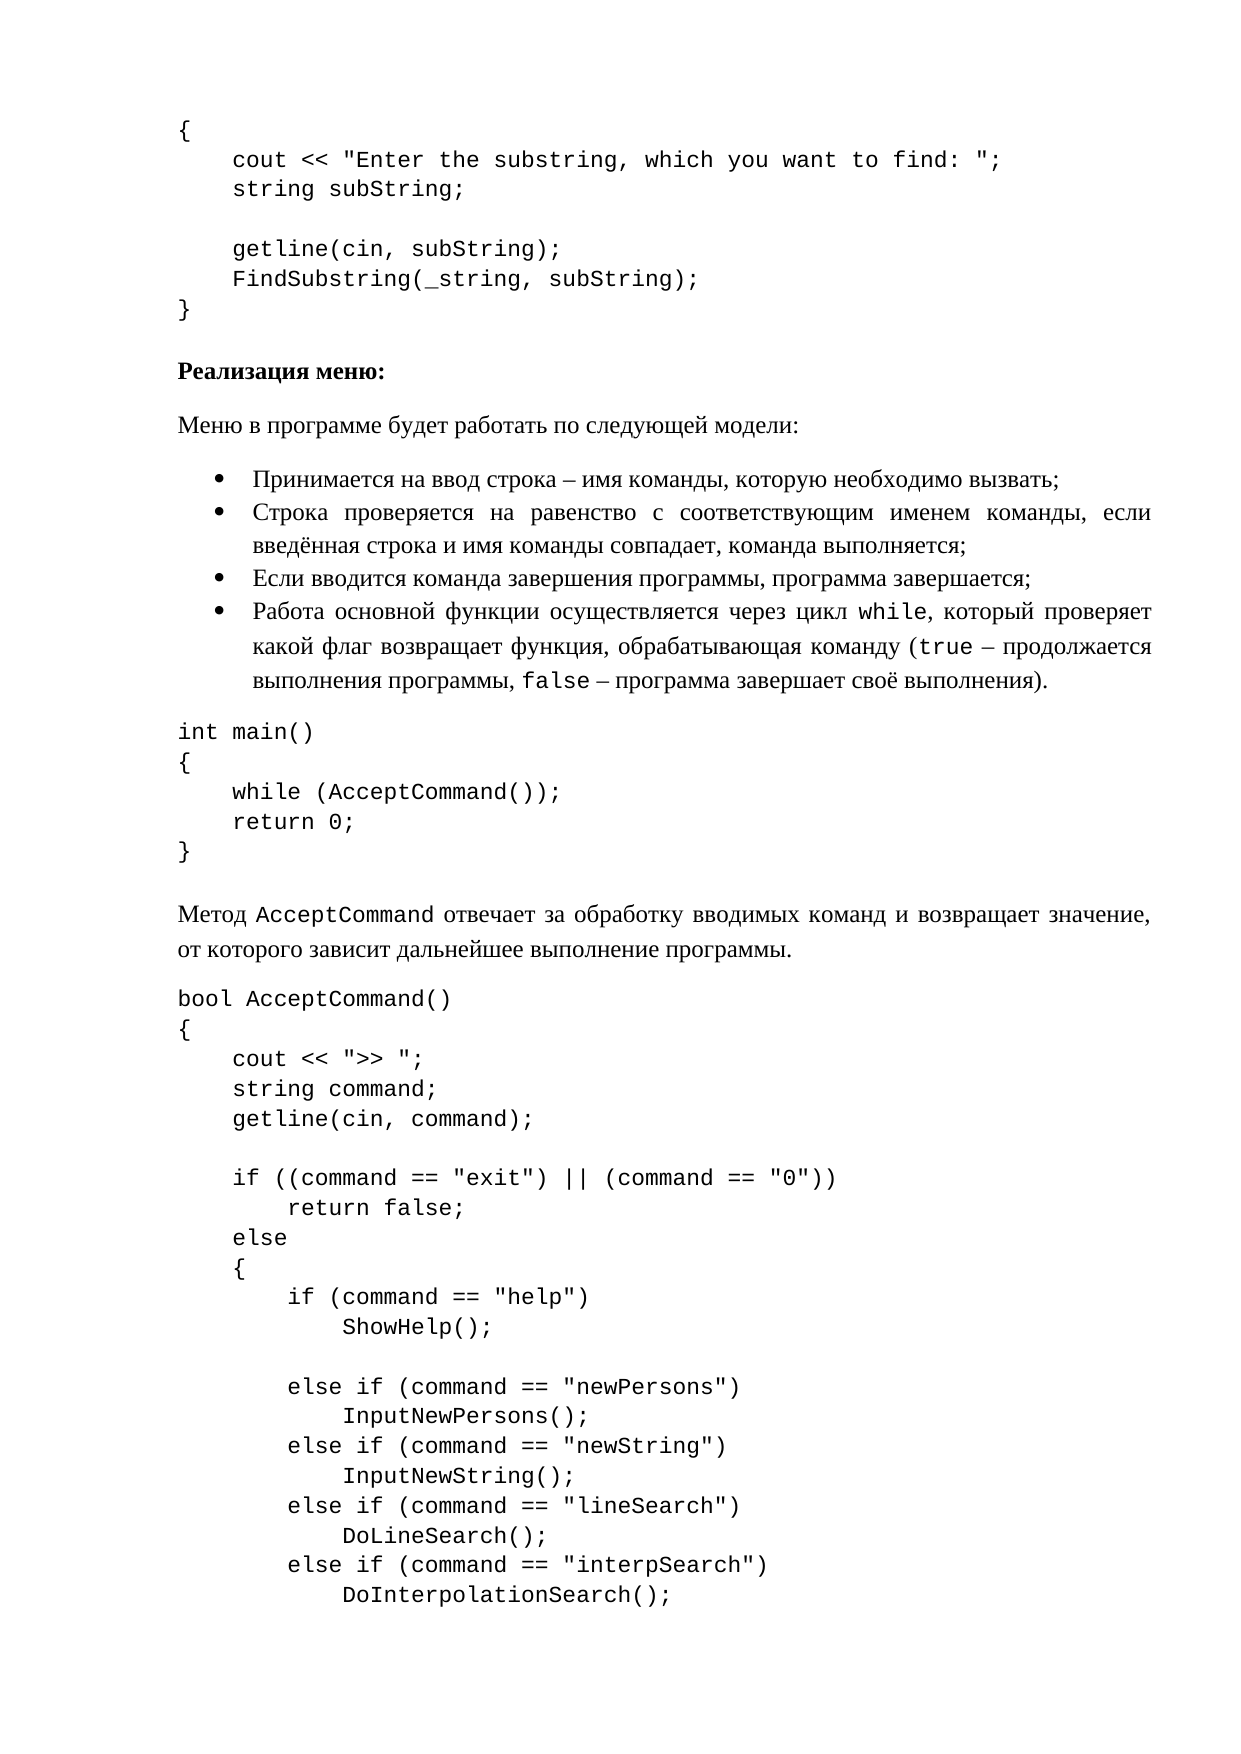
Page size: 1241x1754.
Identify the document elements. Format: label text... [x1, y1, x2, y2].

text } [177, 840, 1152, 866]
text string command; [177, 1077, 1152, 1103]
text if ((command == "exit") || (command == "0")) [177, 1167, 1152, 1192]
text getline(cin, command); [177, 1107, 1152, 1133]
text return 0; [177, 810, 1152, 836]
text InputNewString(); [177, 1464, 1152, 1490]
text InputNewPersons(); [177, 1405, 1152, 1431]
text } [177, 297, 1152, 323]
list Строка проверяется на равенство с соответствующим именем команды, если введённая строка и имя команды совпадает, команда выполняется; [215, 497, 1152, 559]
text DoInterpolationSearch(); [177, 1584, 1152, 1609]
text else if (command == "newPersons") [177, 1375, 1152, 1401]
text Метод AcceptCommand отвечает за обработку вводимых команд и возвращает значение, от которого зависит дальнейшее выполнение программы. [177, 899, 1152, 963]
text cout << ">> "; [177, 1047, 1152, 1073]
text ShowHelp(); [177, 1316, 1152, 1341]
list Если вводится команда завершения программы, программа завершается; [215, 563, 1152, 592]
list Работа основной функции осуществляется через цикл while, который проверяет какой флаг возвращает функция, обрабатывающая команду (true – продолжается выполнения программы, false – программа завершает своё выполнения). [215, 596, 1152, 695]
text return false; [177, 1196, 1152, 1222]
text DoLineSearch(); [177, 1524, 1152, 1550]
text int main() [177, 721, 1152, 747]
text { [177, 118, 1152, 144]
text else if (command == "interpSearch") [177, 1554, 1152, 1580]
text bool AcceptCommand() [177, 988, 1152, 1014]
text else if (command == "newString") [177, 1435, 1152, 1461]
list Принимается на ввод строка – имя команды, которую необходимо вызвать; [215, 464, 1152, 493]
text { [177, 1256, 1152, 1282]
text else [177, 1226, 1152, 1252]
text FindSubstring(_string, subString); [177, 267, 1152, 293]
text string subString; [177, 178, 1152, 204]
text if (command == "help") [177, 1286, 1152, 1312]
text Реализация меню: [177, 356, 1152, 385]
text while (AcceptCommand()); [177, 780, 1152, 806]
text else if (command == "lineSearch") [177, 1494, 1152, 1520]
text Меню в программе будет работать по следующей модели: [177, 410, 1152, 439]
text getline(cin, subString); [177, 237, 1152, 263]
text cout << "Enter the substring, which you want to find: "; [177, 148, 1152, 174]
text { [177, 751, 1152, 776]
text { [177, 1018, 1152, 1043]
